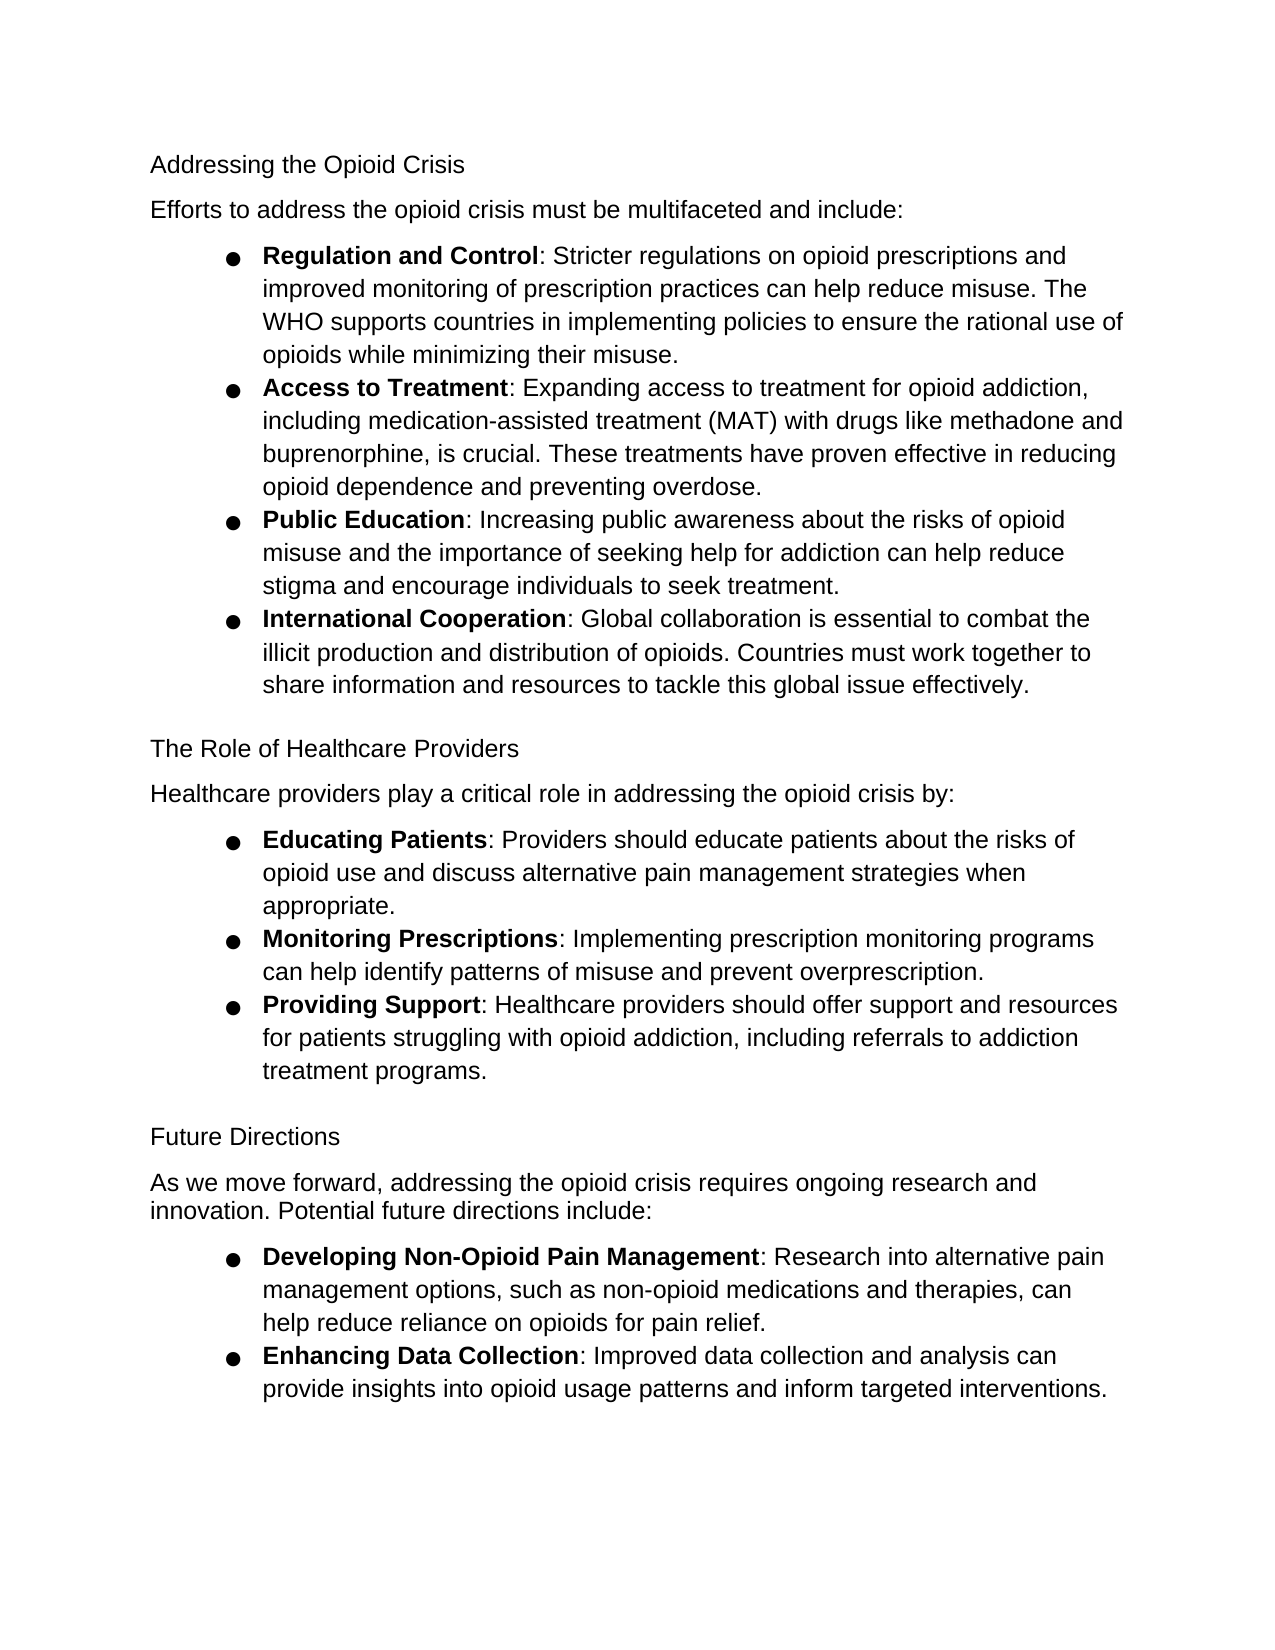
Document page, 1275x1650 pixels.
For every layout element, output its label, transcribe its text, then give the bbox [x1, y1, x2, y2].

list Regulation and Control: Stricter regulations on opioid prescriptions and improved monitoring of prescription practices can help reduce misuse. The WHO supports countries in implementing policies to ensure the rational use of opioids while minimizing their misuse. [225, 241, 1125, 369]
list International Cooperation: Global collaboration is essential to combat the illicit production and distribution of opioids. Countries must work together to share information and resources to tackle this global issue effectively. [225, 604, 1125, 699]
text Healthcare providers play a critical role in addressing the opioid crisis by: [150, 779, 1125, 808]
list Access to Treatment: Expanding access to treatment for opioid addiction, including medication-assisted treatment (MAT) with drugs like methadone and buprenorphine, is crucial. These treatments have proven effective in reducing opioid dependence and preventing overdose. [225, 373, 1125, 501]
text Addressing the Opioid Crisis [150, 150, 1125, 179]
text Future Directions [150, 1122, 1125, 1151]
text As we move forward, addressing the opioid crisis requires ongoing research and innovation. Potential future directions include: [150, 1167, 1125, 1225]
list Enhancing Data Collection: Improved data collection and analysis can provide insights into opioid usage patterns and inform targeted interventions. [225, 1341, 1125, 1403]
list Providing Support: Healthcare providers should offer support and resources for patients struggling with opioid addiction, including referrals to addiction treatment programs. [225, 990, 1125, 1085]
text The Role of Healthcare Providers [150, 734, 1125, 762]
list Monitoring Prescriptions: Implementing prescription monitoring programs can help identify patterns of misuse and prevent overprescription. [225, 924, 1125, 986]
list Educating Patients: Providers should educate patients about the risks of opioid use and discuss alternative pain management strategies when appropriate. [225, 824, 1125, 919]
text Efforts to address the opioid crisis must be multifaceted and include: [150, 195, 1125, 224]
list Public Education: Increasing public awareness about the risks of opioid misuse and the importance of seeking help for addiction can help reduce stigma and encourage individuals to seek treatment. [225, 505, 1125, 600]
list Developing Non-Opioid Pain Management: Research into alternative pain management options, such as non-opioid medications and therapies, can help reduce reliance on opioids for pain relief. [225, 1242, 1125, 1337]
